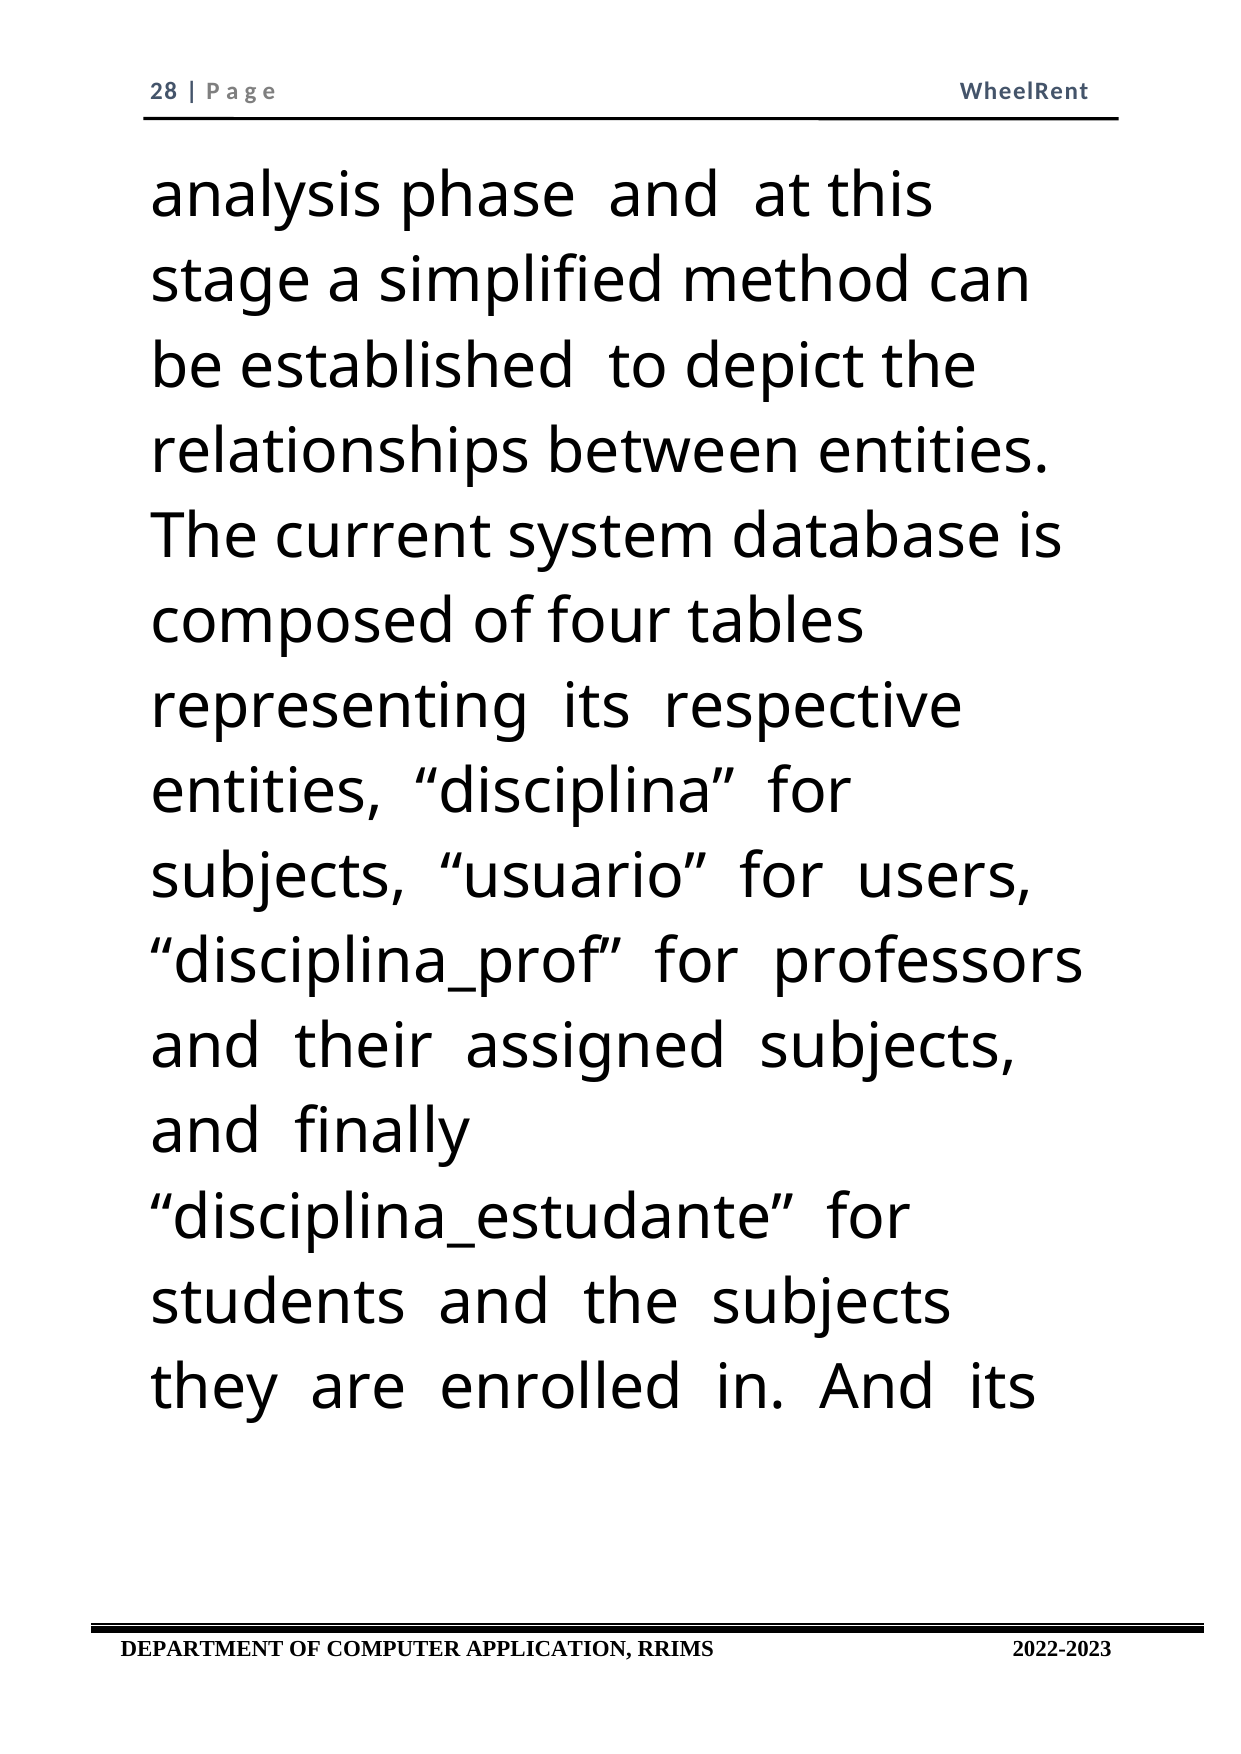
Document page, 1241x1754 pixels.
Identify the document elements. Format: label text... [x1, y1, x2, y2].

text analysis phase and at this stage a simplified method can be established to depict the [150, 150, 1090, 405]
text “disciplina_estudante” for students and the subjects they are enrolled in. And its [150, 1171, 1090, 1427]
text representing its respective entities, “disciplina” for subjects, “usuario” for users, [150, 661, 1090, 916]
text “disciplina_prof” for professors and their assigned subjects, and finally [150, 916, 1090, 1171]
text relationships between entities. The current system database is composed of four tables [150, 405, 1090, 661]
